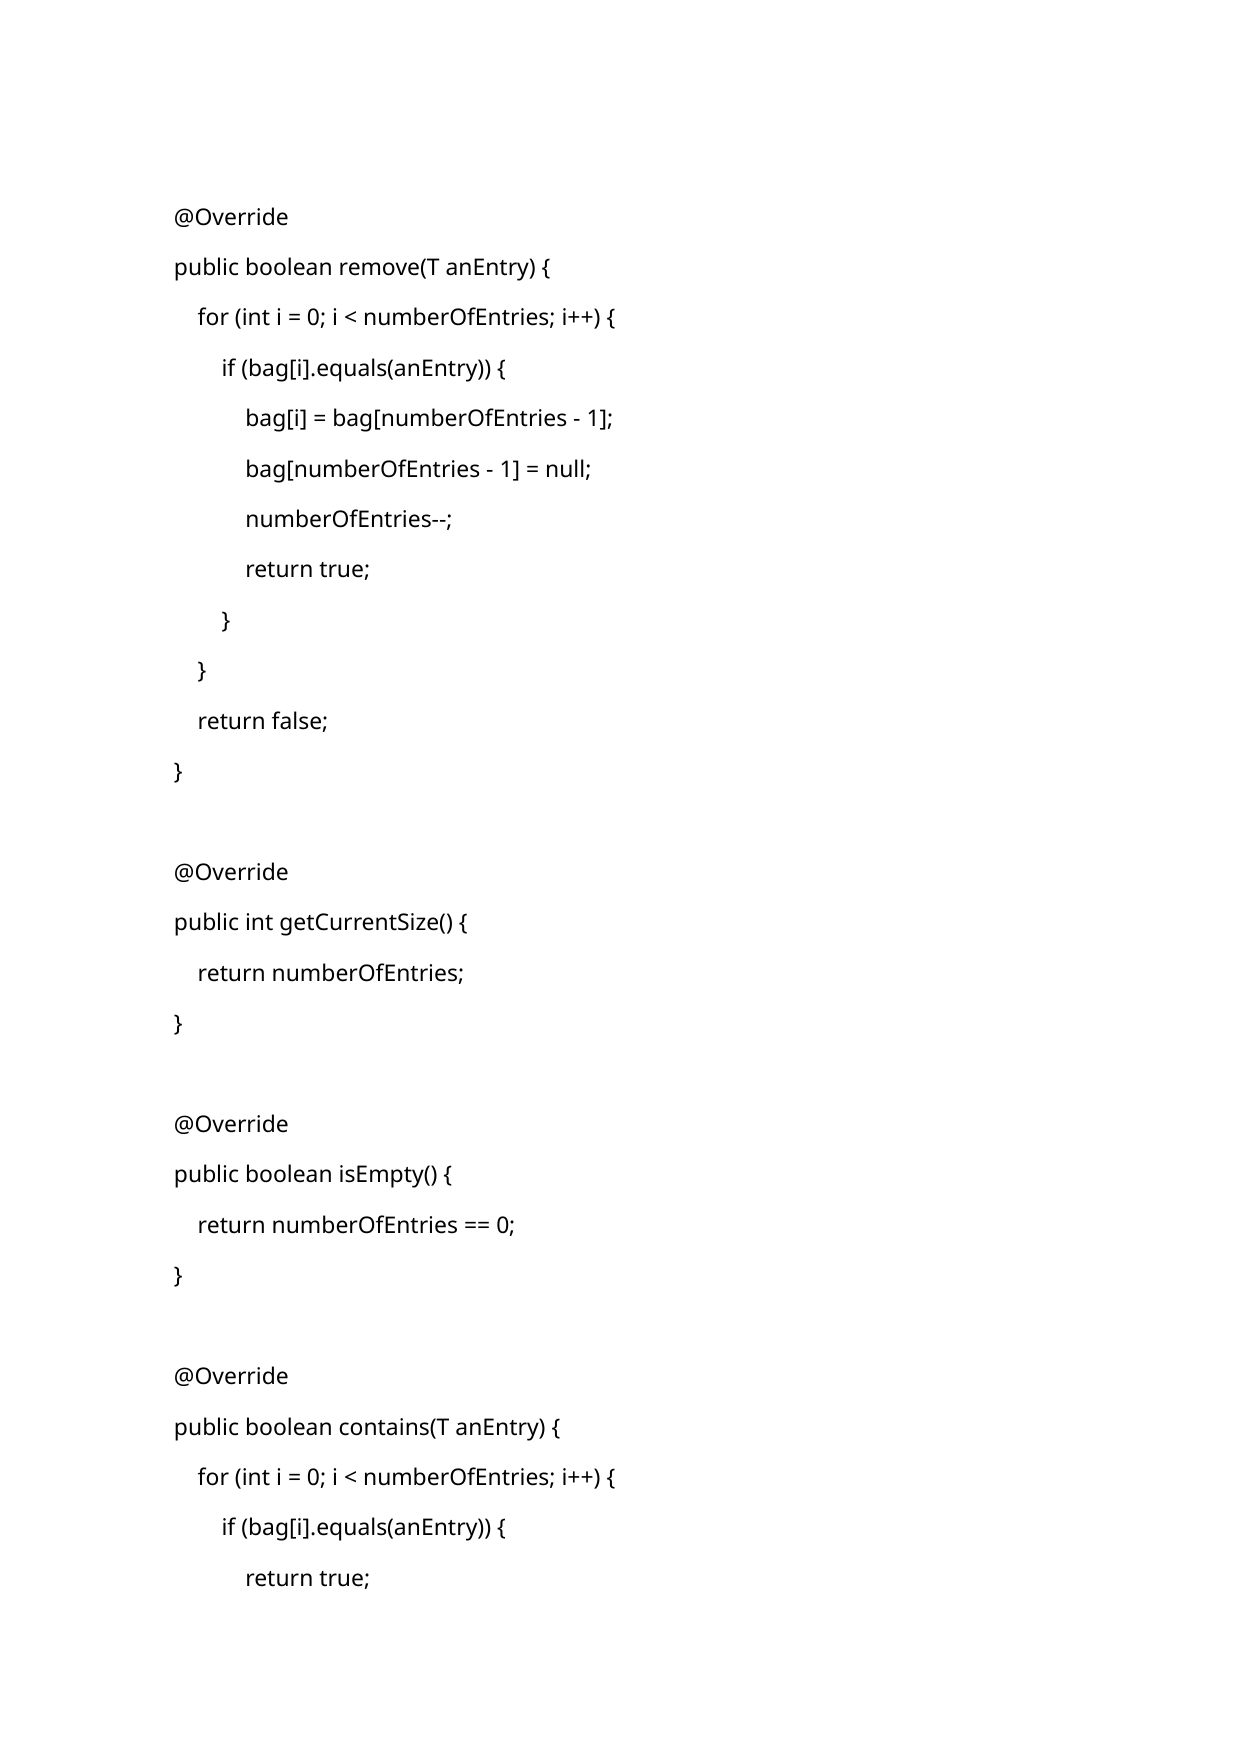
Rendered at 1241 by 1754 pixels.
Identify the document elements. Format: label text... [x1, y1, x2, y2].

text numberOfEntries--; [150, 503, 1090, 534]
text bag[i] = bag[numberOfEntries - 1]; [150, 402, 1090, 433]
text public boolean contains(T anEntry) { [150, 1410, 1090, 1442]
text @Override [150, 1360, 1090, 1391]
text if (bag[i].equals(anEntry)) { [150, 1511, 1090, 1542]
text public boolean remove(T anEntry) { [150, 251, 1090, 282]
text } [150, 604, 1090, 635]
text return numberOfEntries == 0; [150, 1209, 1090, 1240]
text for (int i = 0; i < numberOfEntries; i++) { [150, 1461, 1090, 1492]
text @Override [150, 1108, 1090, 1139]
text return true; [150, 1562, 1090, 1593]
text if (bag[i].equals(anEntry)) { [150, 352, 1090, 383]
text return true; [150, 553, 1090, 584]
text } [150, 755, 1090, 786]
text bag[numberOfEntries - 1] = null; [150, 452, 1090, 484]
text for (int i = 0; i < numberOfEntries; i++) { [150, 301, 1090, 332]
text } [150, 1259, 1090, 1290]
text return false; [150, 704, 1090, 736]
text public boolean isEmpty() { [150, 1158, 1090, 1189]
text return numberOfEntries; [150, 957, 1090, 988]
text public int getCurrentSize() { [150, 906, 1090, 937]
text @Override [150, 856, 1090, 887]
text } [150, 1007, 1090, 1038]
text @Override [150, 200, 1090, 232]
text } [150, 654, 1090, 685]
